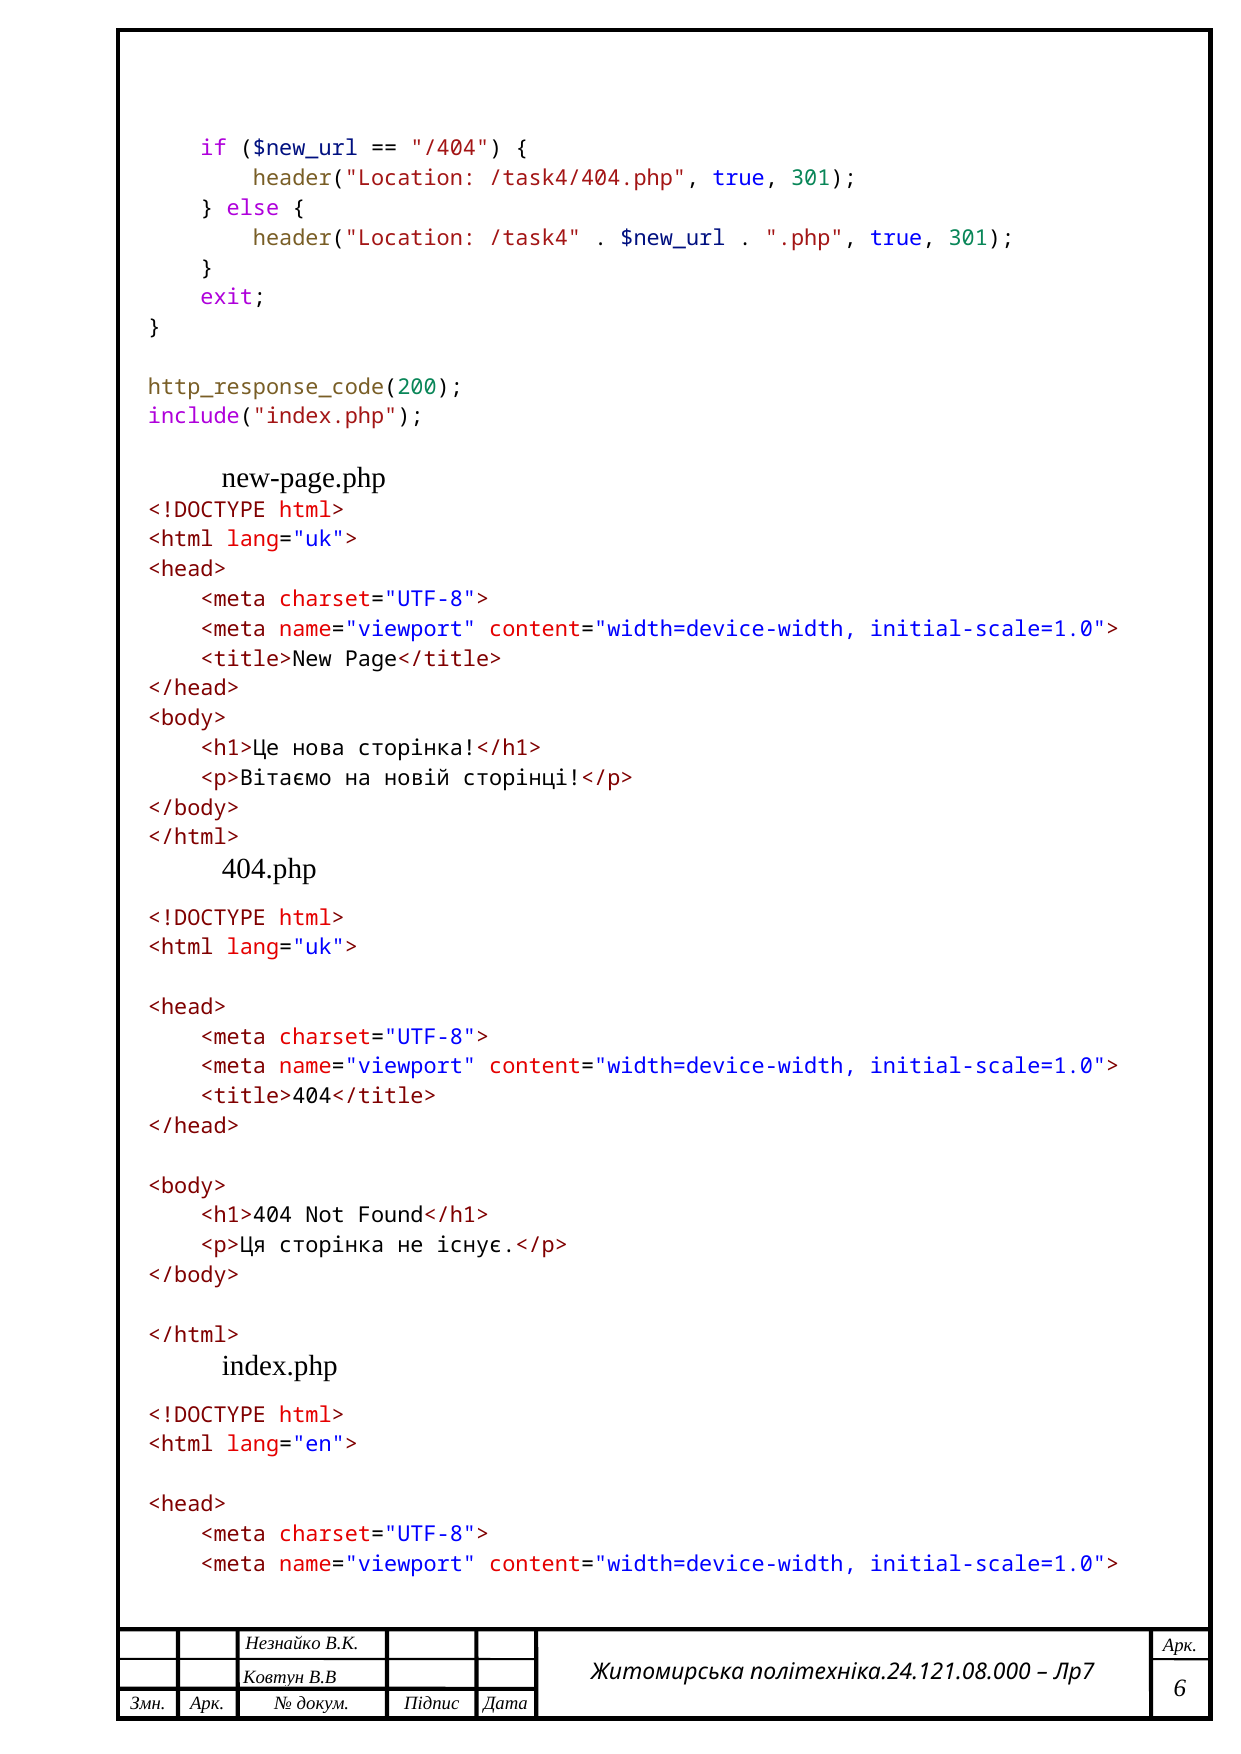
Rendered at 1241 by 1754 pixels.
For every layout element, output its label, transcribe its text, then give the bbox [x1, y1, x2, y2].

list 404.php [222, 851, 1181, 885]
text include("index.php"); [148, 401, 1181, 430]
text <p>Вітаємо на новій сторінці!</p> [148, 762, 1181, 792]
text } else { [148, 192, 1181, 222]
text <h1>404 Not Found</h1> [148, 1199, 1181, 1229]
text <meta name="viewport" content="width=device-width, initial-scale=1.0"> [148, 613, 1181, 643]
text <p>Ця сторінка не існує.</p> [148, 1229, 1181, 1259]
text header("Location: /task4" . $new_url . ".php", true, 301); [148, 222, 1181, 252]
text </html> [148, 821, 1181, 851]
text <body> [148, 702, 1181, 732]
text <h1>Це нова сторінка!</h1> [148, 732, 1181, 762]
text header("Location: /task4/404.php", true, 301); [148, 162, 1181, 192]
text <head> [148, 1488, 1181, 1518]
text <!DOCTYPE html> [148, 1399, 1181, 1428]
text </body> [148, 1259, 1181, 1289]
text if ($new_url == "/404") { [148, 132, 1181, 162]
text <meta charset="UTF-8"> [148, 1021, 1181, 1050]
text http_response_code(200); [148, 371, 1181, 401]
text new-page.php <!DOCTYPE html> [148, 460, 1181, 523]
text </head> [148, 672, 1181, 702]
text <head> [148, 553, 1181, 583]
text </head> [148, 1110, 1181, 1140]
text <html lang="uk"> [148, 931, 1181, 961]
text </body> [148, 792, 1181, 821]
text } [148, 311, 1181, 341]
text } [148, 252, 1181, 281]
text <title>404</title> [148, 1080, 1181, 1110]
text <meta charset="UTF-8"> [148, 583, 1181, 613]
text </html> [148, 1318, 1181, 1348]
text <html lang="en"> [148, 1428, 1181, 1458]
list index.php [222, 1348, 1181, 1382]
text exit; [148, 281, 1181, 311]
text <html lang="uk"> [148, 523, 1181, 553]
text <!DOCTYPE html> [148, 901, 1181, 931]
text <title>New Page</title> [148, 643, 1181, 672]
text <body> [148, 1169, 1181, 1199]
text <meta name="viewport" content="width=device-width, initial-scale=1.0"> [148, 1548, 1181, 1577]
text <meta charset="UTF-8"> [148, 1518, 1181, 1548]
text <head> [148, 991, 1181, 1021]
text <meta name="viewport" content="width=device-width, initial-scale=1.0"> [148, 1050, 1181, 1080]
